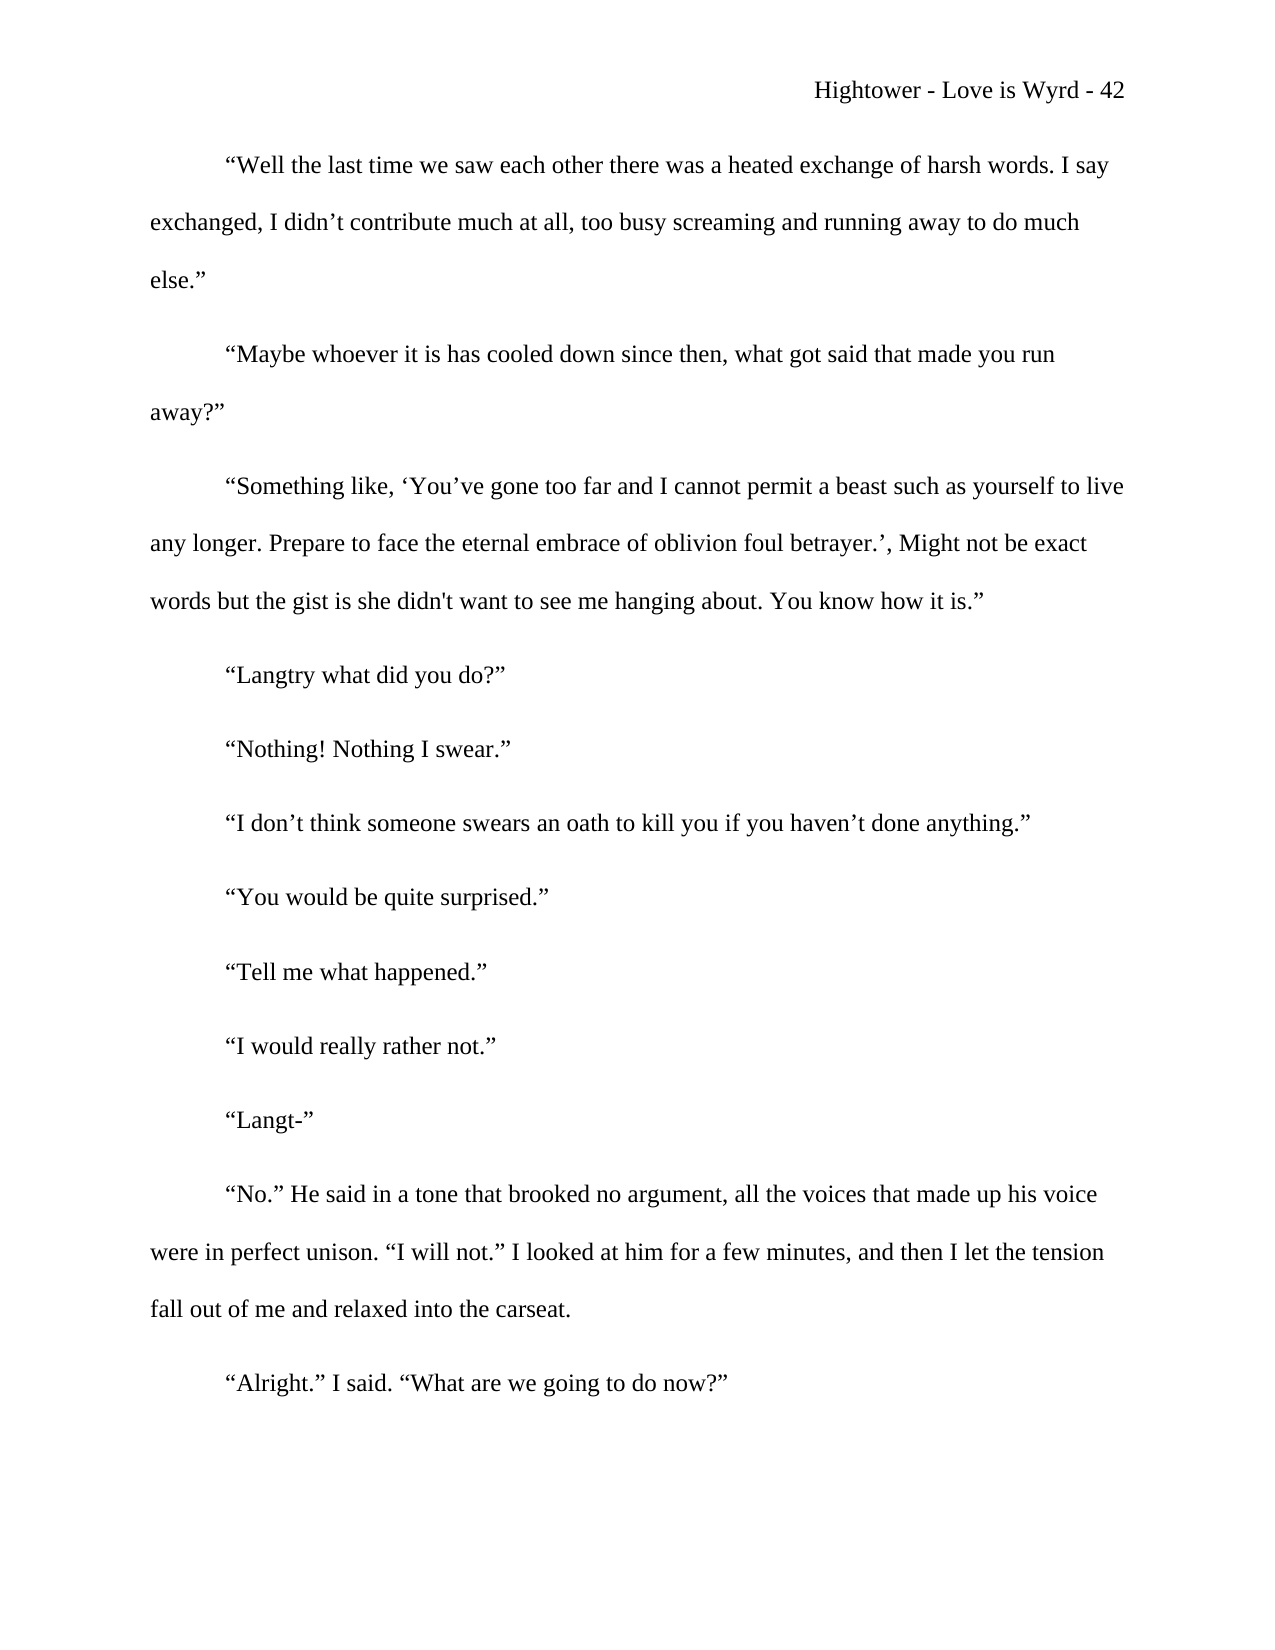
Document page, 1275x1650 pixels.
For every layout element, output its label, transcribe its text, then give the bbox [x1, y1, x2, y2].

text “No.” He said in a tone that brooked no argument, all the voices that made up his voice were in perfect unison. “I will not.” I looked at him for a few minutes, and then I let the tension fall out of me and relaxed into the carseat. [150, 1179, 1125, 1323]
text “I don’t think someone swears an oath to kill you if you haven’t done anything.” [150, 808, 1125, 837]
text “You would be quite surprised.” [150, 882, 1125, 911]
text “Something like, ‘You’ve gone too far and I cannot permit a beast such as yourself to live any longer. Prepare to face the eternal embrace of oblivion foul betrayer.’, Might not be exact words but the gist is she didn't want to see me hanging about. You know how it is.” [150, 471, 1125, 614]
text “Well the last time we saw each other there was a heated exchange of harsh words. I say exchanged, I didn’t contribute much at all, too busy screaming and running away to do much else.” [150, 150, 1125, 294]
text “Maybe whoever it is has cooled down since then, what got said that made you run away?” [150, 339, 1125, 425]
text “Alright.” I said. “What are we going to do now?” [150, 1368, 1125, 1397]
text “Langtry what did you do?” [150, 660, 1125, 689]
text “Nothing! Nothing I swear.” [150, 734, 1125, 763]
text “Langt-” [150, 1105, 1125, 1134]
text “I would really rather not.” [150, 1031, 1125, 1059]
text “Tell me what happened.” [150, 957, 1125, 985]
